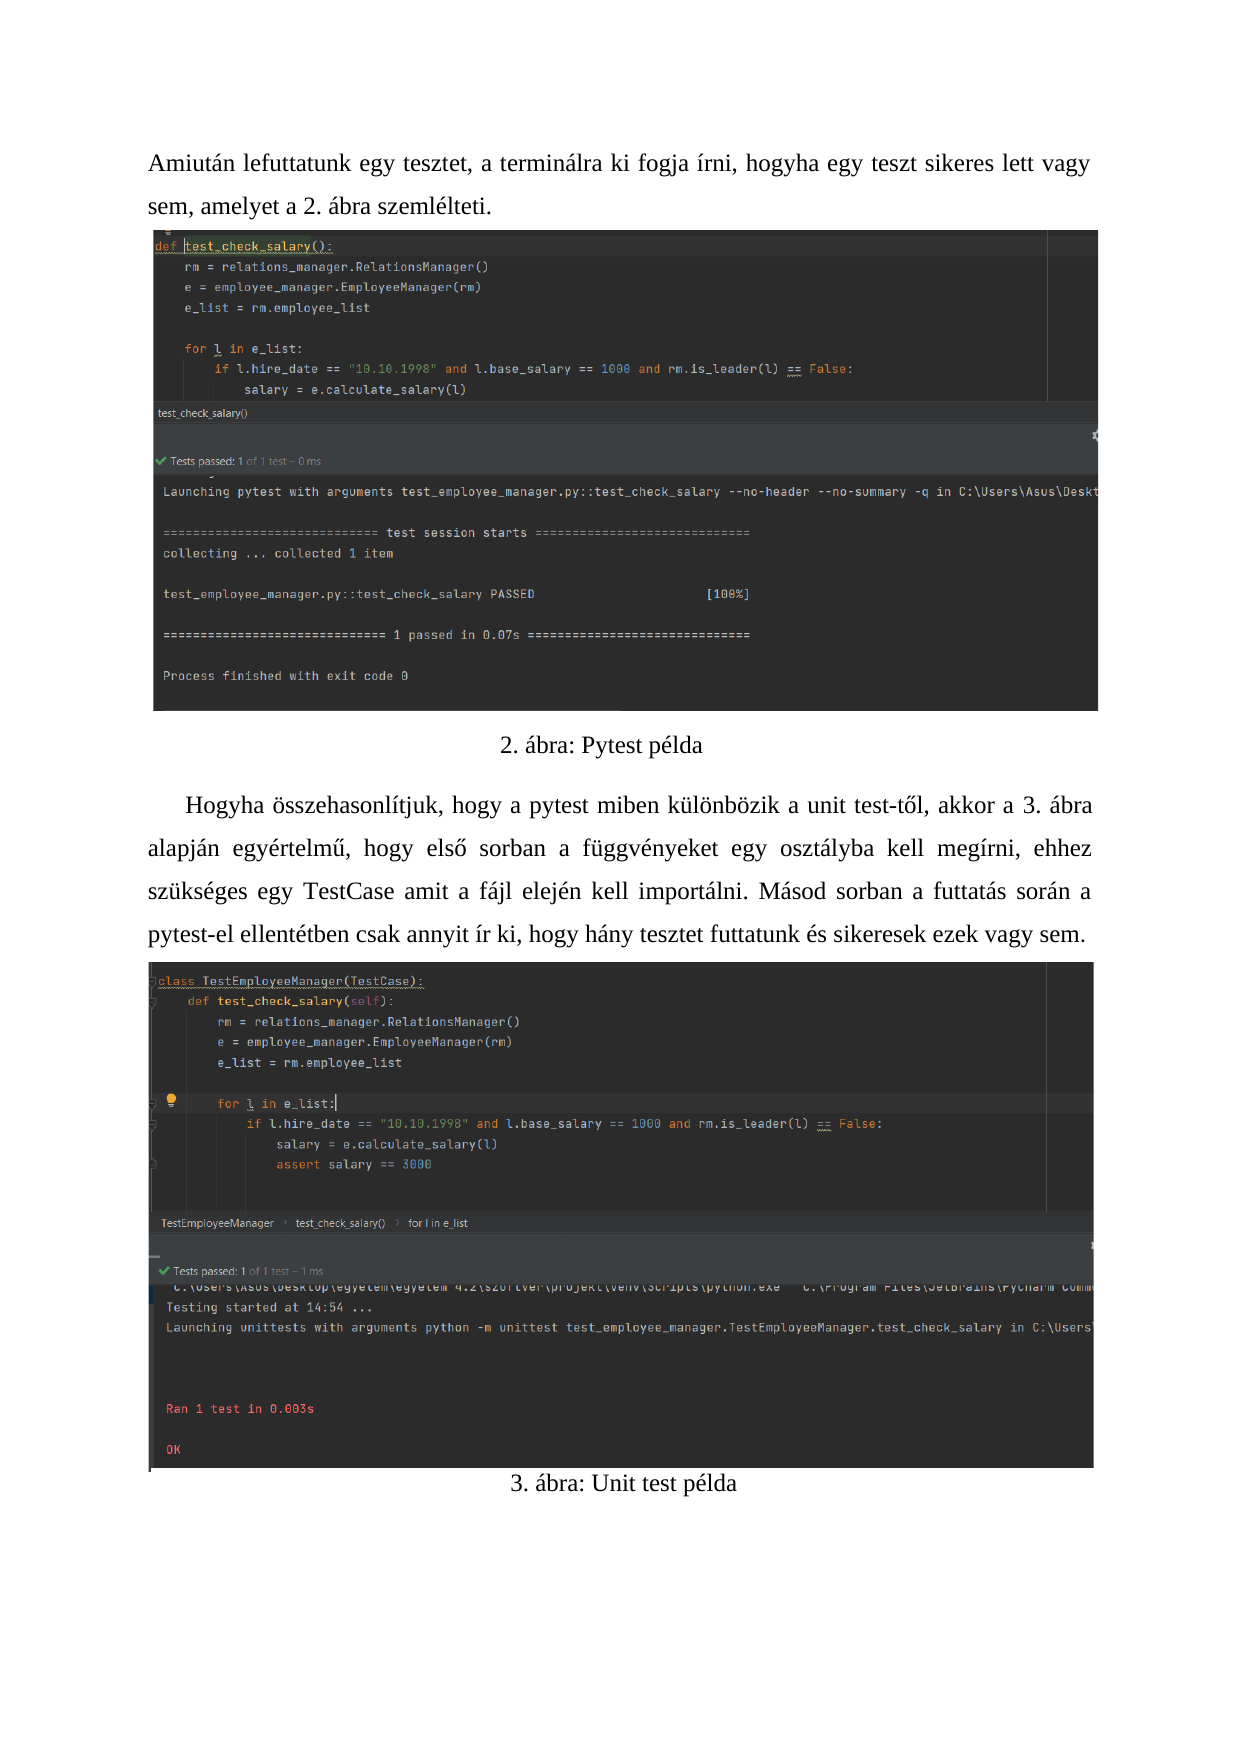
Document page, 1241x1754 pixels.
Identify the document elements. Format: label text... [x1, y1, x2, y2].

picture [148, 962, 1094, 1472]
picture [153, 230, 1099, 711]
text Amiután lefuttatunk egy tesztet, a terminálra ki fogja írni, hogyha egy teszt sikeres lett vagy sem, amelyet a 2. ábra szemlélteti. [148, 148, 1093, 219]
